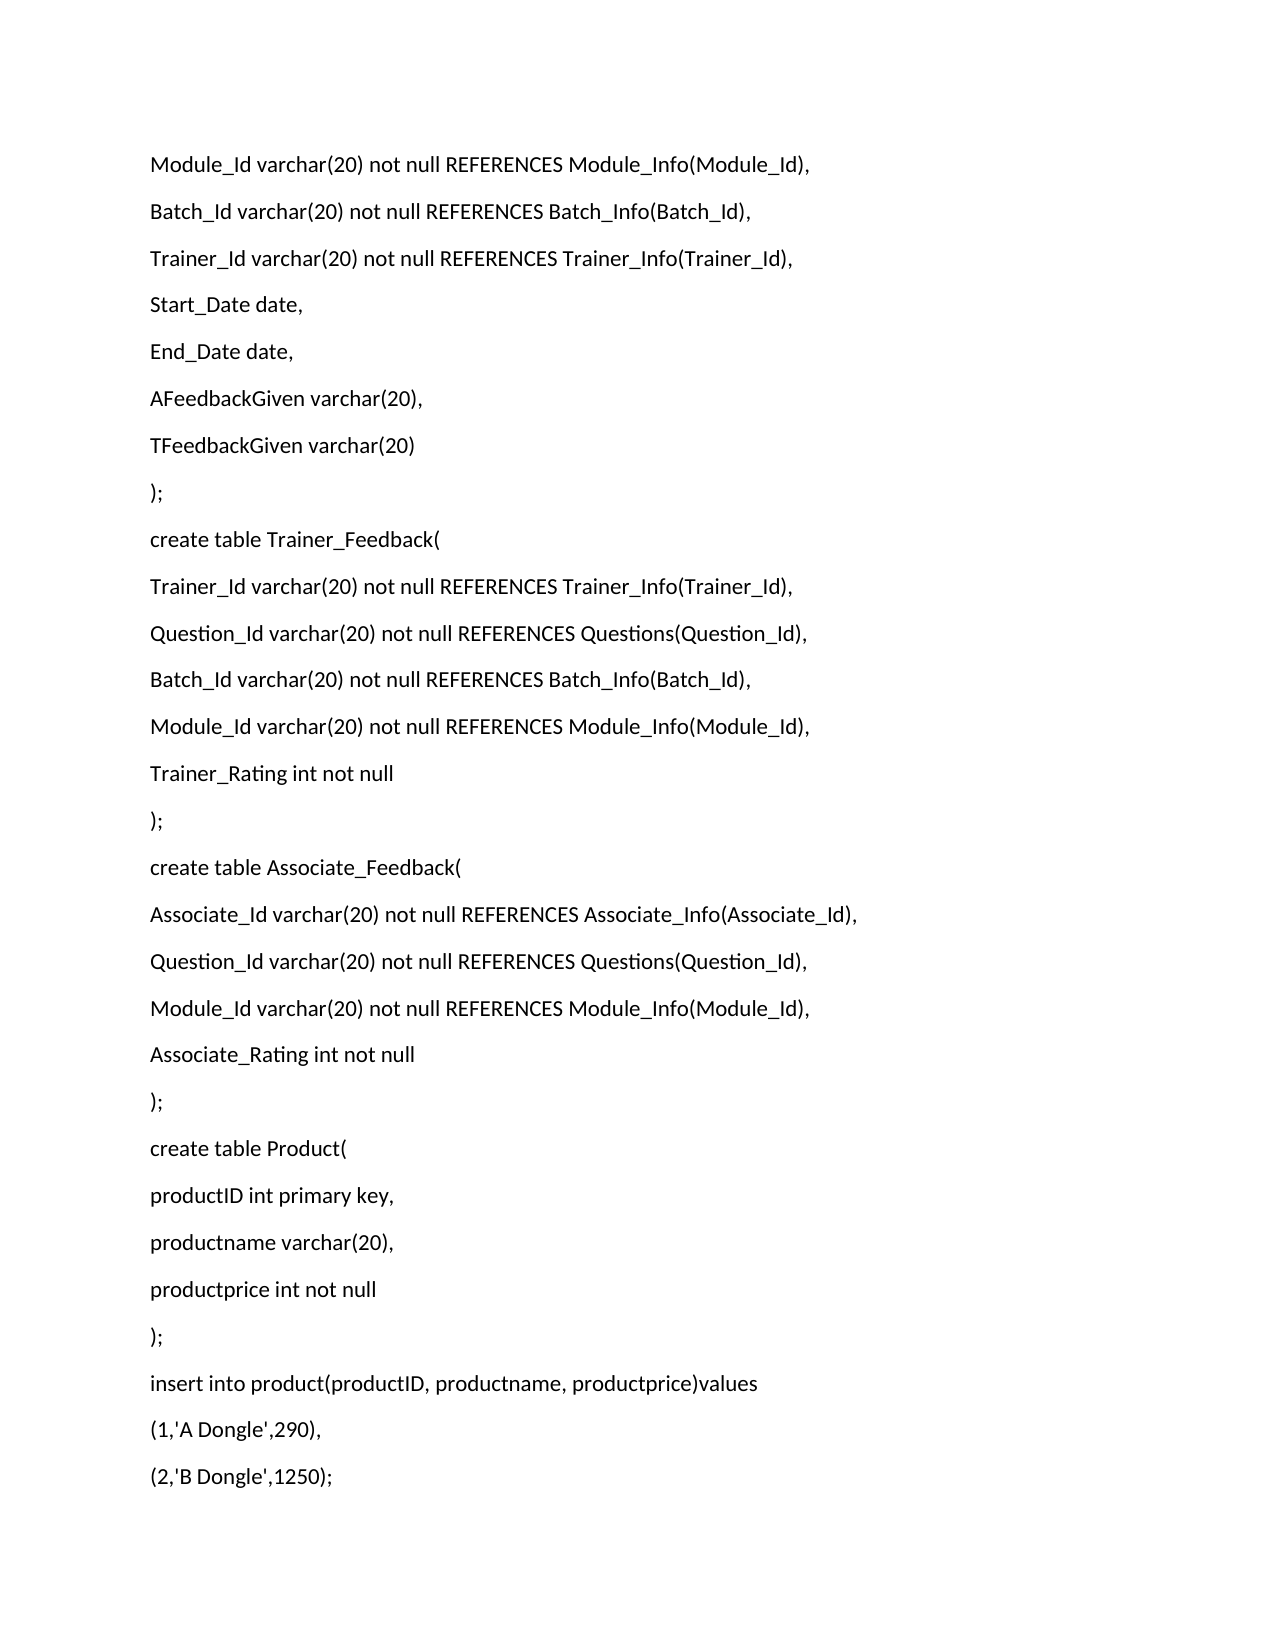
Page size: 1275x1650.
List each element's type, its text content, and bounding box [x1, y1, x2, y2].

text productprice int not null [150, 1275, 1125, 1303]
text Question_Id varchar(20) not null REFERENCES Questions(Question_Id), [150, 619, 1125, 647]
text Associate_Id varchar(20) not null REFERENCES Associate_Info(Associate_Id), [150, 900, 1125, 928]
text Module_Id varchar(20) not null REFERENCES Module_Info(Module_Id), [150, 994, 1125, 1022]
text (2,'B Dongle',1250); [150, 1462, 1125, 1491]
text ); [150, 806, 1125, 834]
text insert into product(productID, productname, productprice)values [150, 1369, 1125, 1397]
text Module_Id varchar(20) not null REFERENCES Module_Info(Module_Id), [150, 150, 1125, 178]
text Module_Id varchar(20) not null REFERENCES Module_Info(Module_Id), [150, 712, 1125, 741]
text productname varchar(20), [150, 1228, 1125, 1256]
text AFeedbackGiven varchar(20), [150, 384, 1125, 412]
text Trainer_Id varchar(20) not null REFERENCES Trainer_Info(Trainer_Id), [150, 572, 1125, 600]
text Question_Id varchar(20) not null REFERENCES Questions(Question_Id), [150, 947, 1125, 975]
text Associate_Rating int not null [150, 1041, 1125, 1069]
text ); [150, 1322, 1125, 1350]
text productID int primary key, [150, 1181, 1125, 1209]
text TFeedbackGiven varchar(20) [150, 431, 1125, 459]
text Start_Date date, [150, 291, 1125, 319]
text create table Trainer_Feedback( [150, 525, 1125, 553]
text create table Associate_Feedback( [150, 853, 1125, 881]
text create table Product( [150, 1134, 1125, 1162]
text Batch_Id varchar(20) not null REFERENCES Batch_Info(Batch_Id), [150, 666, 1125, 694]
text Trainer_Id varchar(20) not null REFERENCES Trainer_Info(Trainer_Id), [150, 244, 1125, 272]
text ); [150, 1087, 1125, 1116]
text (1,'A Dongle',290), [150, 1416, 1125, 1444]
text Trainer_Rating int not null [150, 759, 1125, 787]
text Batch_Id varchar(20) not null REFERENCES Batch_Info(Batch_Id), [150, 197, 1125, 225]
text End_Date date, [150, 337, 1125, 366]
text ); [150, 478, 1125, 506]
